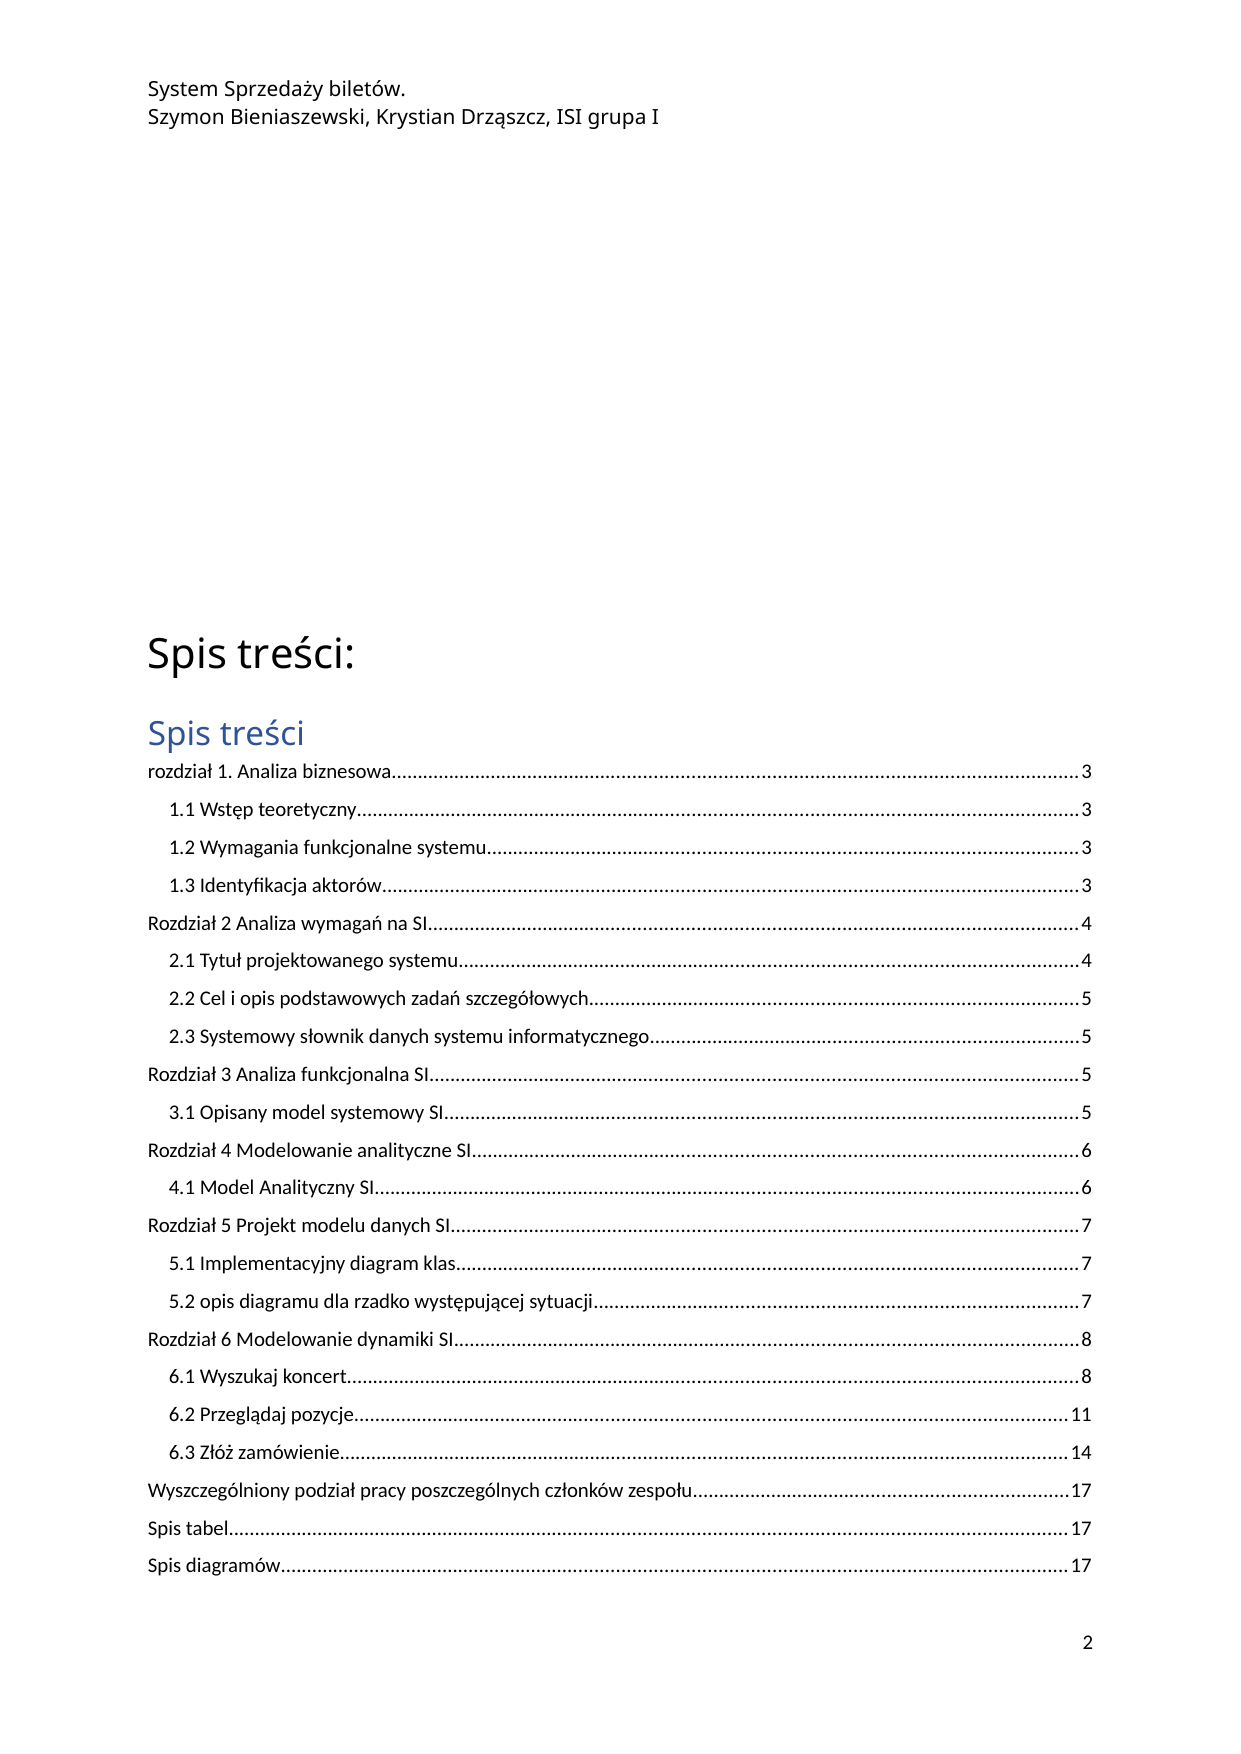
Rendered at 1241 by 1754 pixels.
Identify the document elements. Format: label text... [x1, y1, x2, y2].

text Spis treści: [148, 623, 1093, 680]
